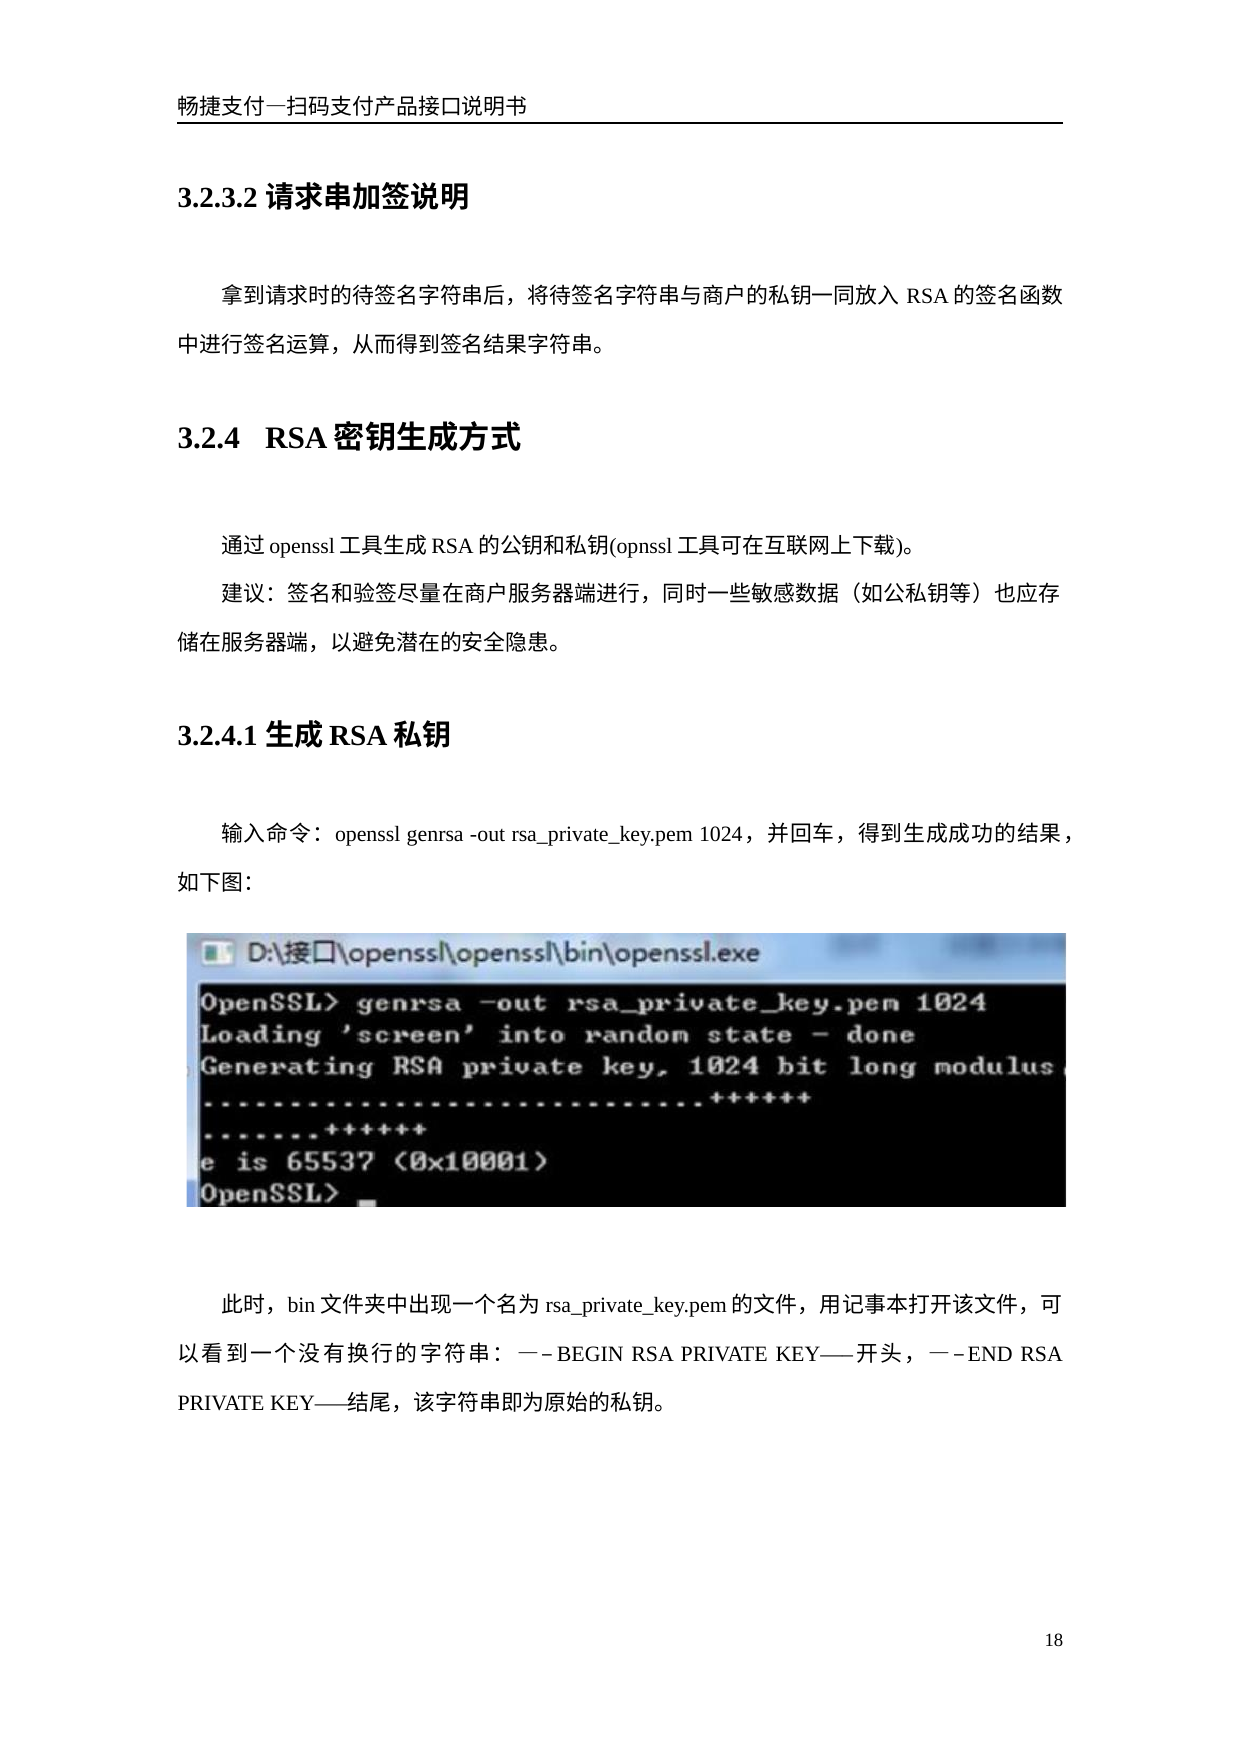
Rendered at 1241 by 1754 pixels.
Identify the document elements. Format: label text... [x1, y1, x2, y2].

text 拿到请求时的待签名字符串后，将待签名字符串与商户的私钥一同放入RSA的签名函数中进行签名运算，从而得到签名结果字符串。 [177, 278, 1063, 359]
subtitle RSA密钥生成方式 [177, 402, 1063, 467]
text 输入命令：openssl genrsa -out rsa_private_key.pem 1024，并回车，得到生成成功的结果，如下图： [177, 816, 1063, 897]
picture [184, 933, 1066, 1206]
text 建议：签名和验签尽量在商户服务器端进行，同时一些敏感数据（如公私钥等）也应存储在服务器端，以避免潜在的安全隐患。 [177, 576, 1063, 657]
subtitle 请求串加签说明 [177, 162, 1063, 227]
subtitle 生成RSA私钥 [177, 700, 1063, 765]
text 通过openssl工具生成RSA的公钥和私钥(opnssl工具可在互联网上下载)。 [177, 527, 1063, 560]
